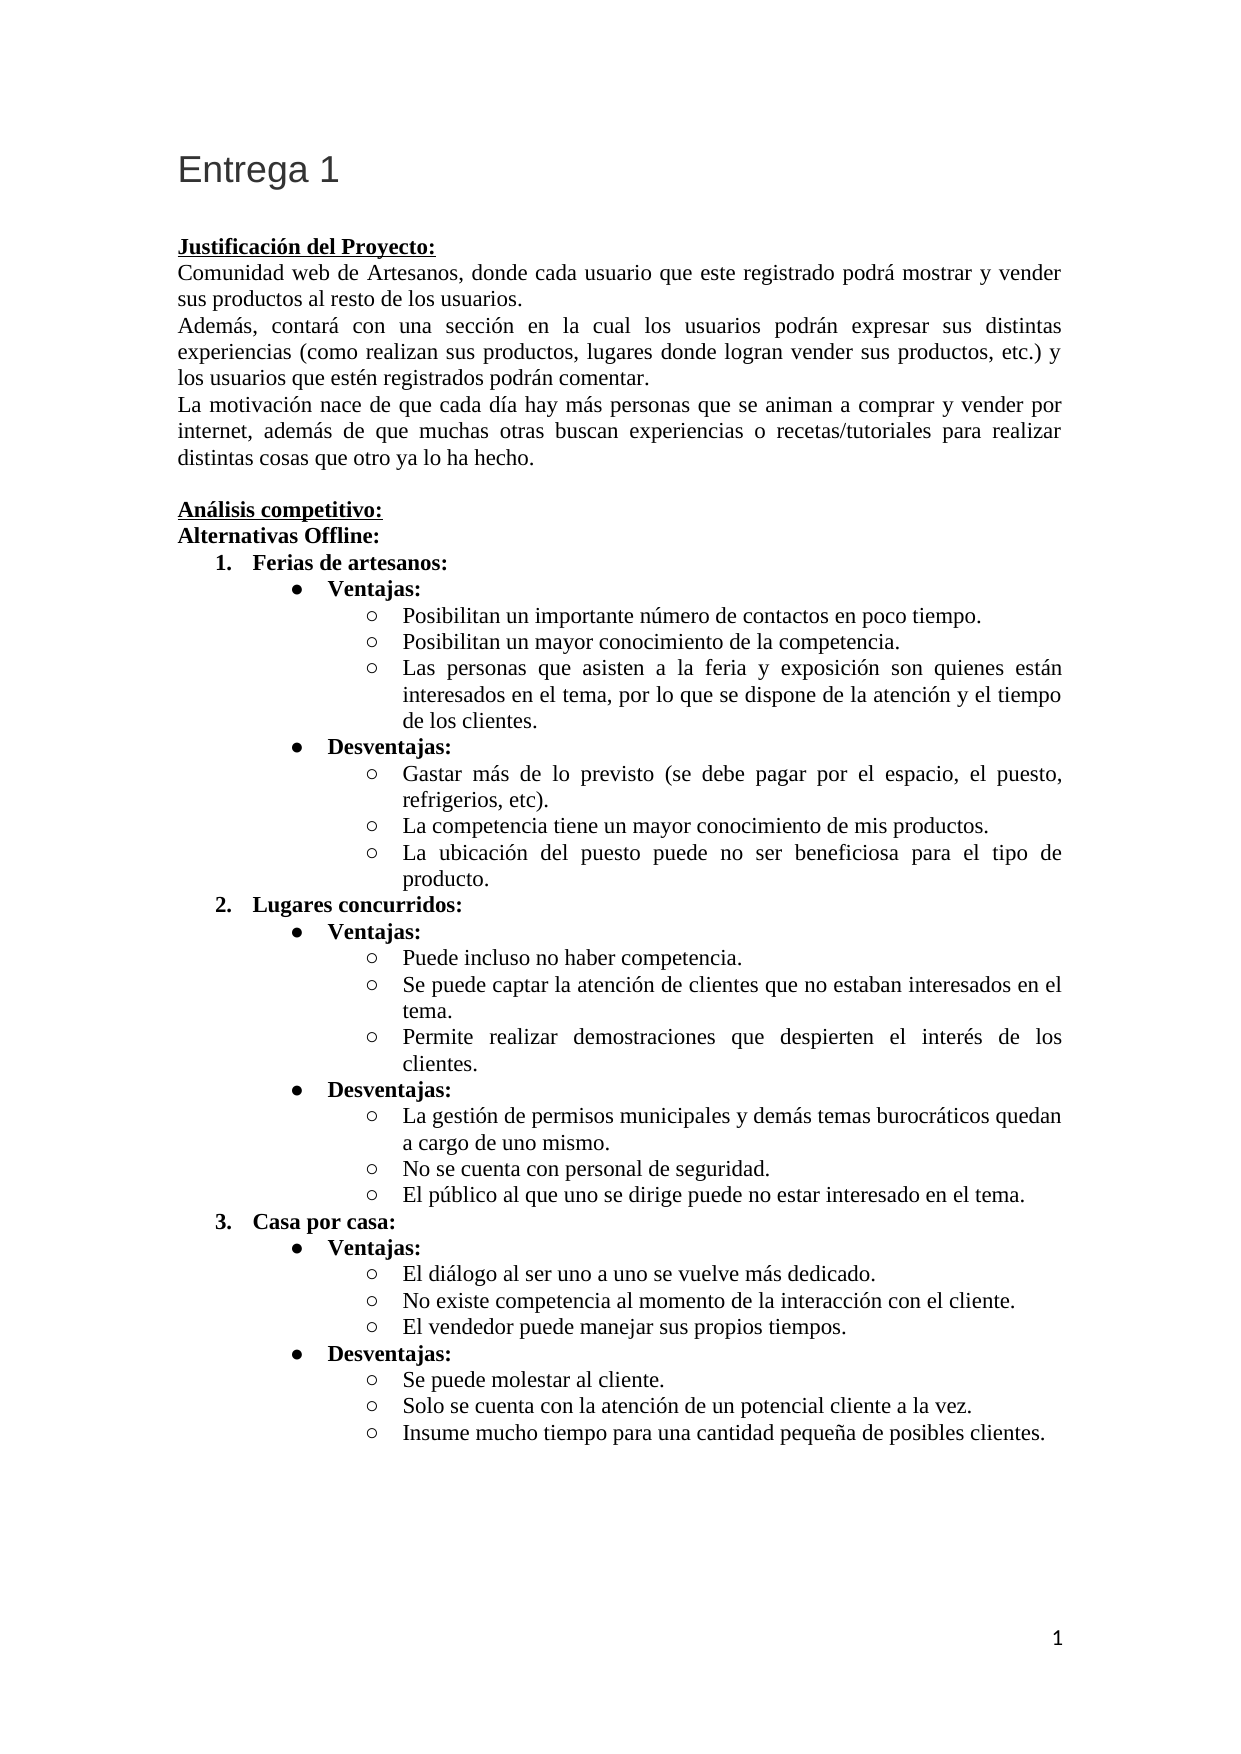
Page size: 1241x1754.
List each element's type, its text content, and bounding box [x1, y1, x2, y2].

list Se puede molestar al cliente. [365, 1366, 1063, 1392]
list El diálogo al ser uno a uno se vuelve más dedicado. [365, 1261, 1063, 1287]
list Casa por casa: [215, 1208, 1063, 1234]
text Comunidad web de Artesanos, donde cada usuario que este registrado podrá mostrar y vender sus productos al resto de los usuarios. [177, 259, 1063, 312]
list No existe competencia al momento de la interacción con el cliente. [365, 1287, 1063, 1313]
list Se puede captar la atención de clientes que no estaban interesados en el tema. [365, 971, 1063, 1023]
list Solo se cuenta con la atención de un potencial cliente a la vez. [365, 1392, 1063, 1419]
list La ubicación del puesto puede no ser beneficiosa para el tipo de producto. [365, 839, 1063, 892]
list La competencia tiene un mayor conocimiento de mis productos. [365, 812, 1063, 839]
list Ferias de artesanos: [215, 549, 1063, 575]
text Análisis competitivo: [177, 496, 1063, 523]
list Ventajas: [290, 575, 1063, 602]
text Además, contará con una sección en la cual los usuarios podrán expresar sus distintas experiencias (como realizan sus productos, lugares donde logran vender sus productos, etc.) y los usuarios que estén registrados podrán comentar. [177, 312, 1063, 391]
list Las personas que asisten a la feria y exposición son quienes están interesados en el tema, por lo que se dispone de la atención y el tiempo de los clientes. [365, 654, 1063, 733]
list Lugares concurridos: [215, 892, 1063, 918]
text Entrega 1 [177, 148, 1063, 191]
list Permite realizar demostraciones que despierten el interés de los clientes. [365, 1023, 1063, 1076]
list Ventajas: [290, 1234, 1063, 1261]
text Justificación del Proyecto: [177, 233, 1063, 259]
list El vendedor puede manejar sus propios tiempos. [365, 1313, 1063, 1339]
list Gastar más de lo previsto (se debe pagar por el espacio, el puesto, refrigerios, etc). [365, 760, 1063, 812]
list No se cuenta con personal de seguridad. [365, 1155, 1063, 1181]
text Alternativas Offline: [177, 523, 1063, 549]
list Desventajas: [290, 733, 1063, 760]
list Ventajas: [290, 918, 1063, 944]
list La gestión de permisos municipales y demás temas burocráticos quedan a cargo de uno mismo. [365, 1102, 1063, 1155]
list Puede incluso no haber competencia. [365, 944, 1063, 971]
list El público al que uno se dirige puede no estar interesado en el tema. [365, 1181, 1063, 1208]
text La motivación nace de que cada día hay más personas que se animan a comprar y vender por internet, además de que muchas otras buscan experiencias o recetas/tutoriales para realizar distintas cosas que otro ya lo ha hecho. [177, 391, 1063, 470]
list Posibilitan un importante número de contactos en poco tiempo. [365, 602, 1063, 628]
list Desventajas: [290, 1339, 1063, 1366]
list Desventajas: [290, 1076, 1063, 1102]
list Posibilitan un mayor conocimiento de la competencia. [365, 628, 1063, 654]
list Insume mucho tiempo para una cantidad pequeña de posibles clientes. [365, 1419, 1063, 1445]
